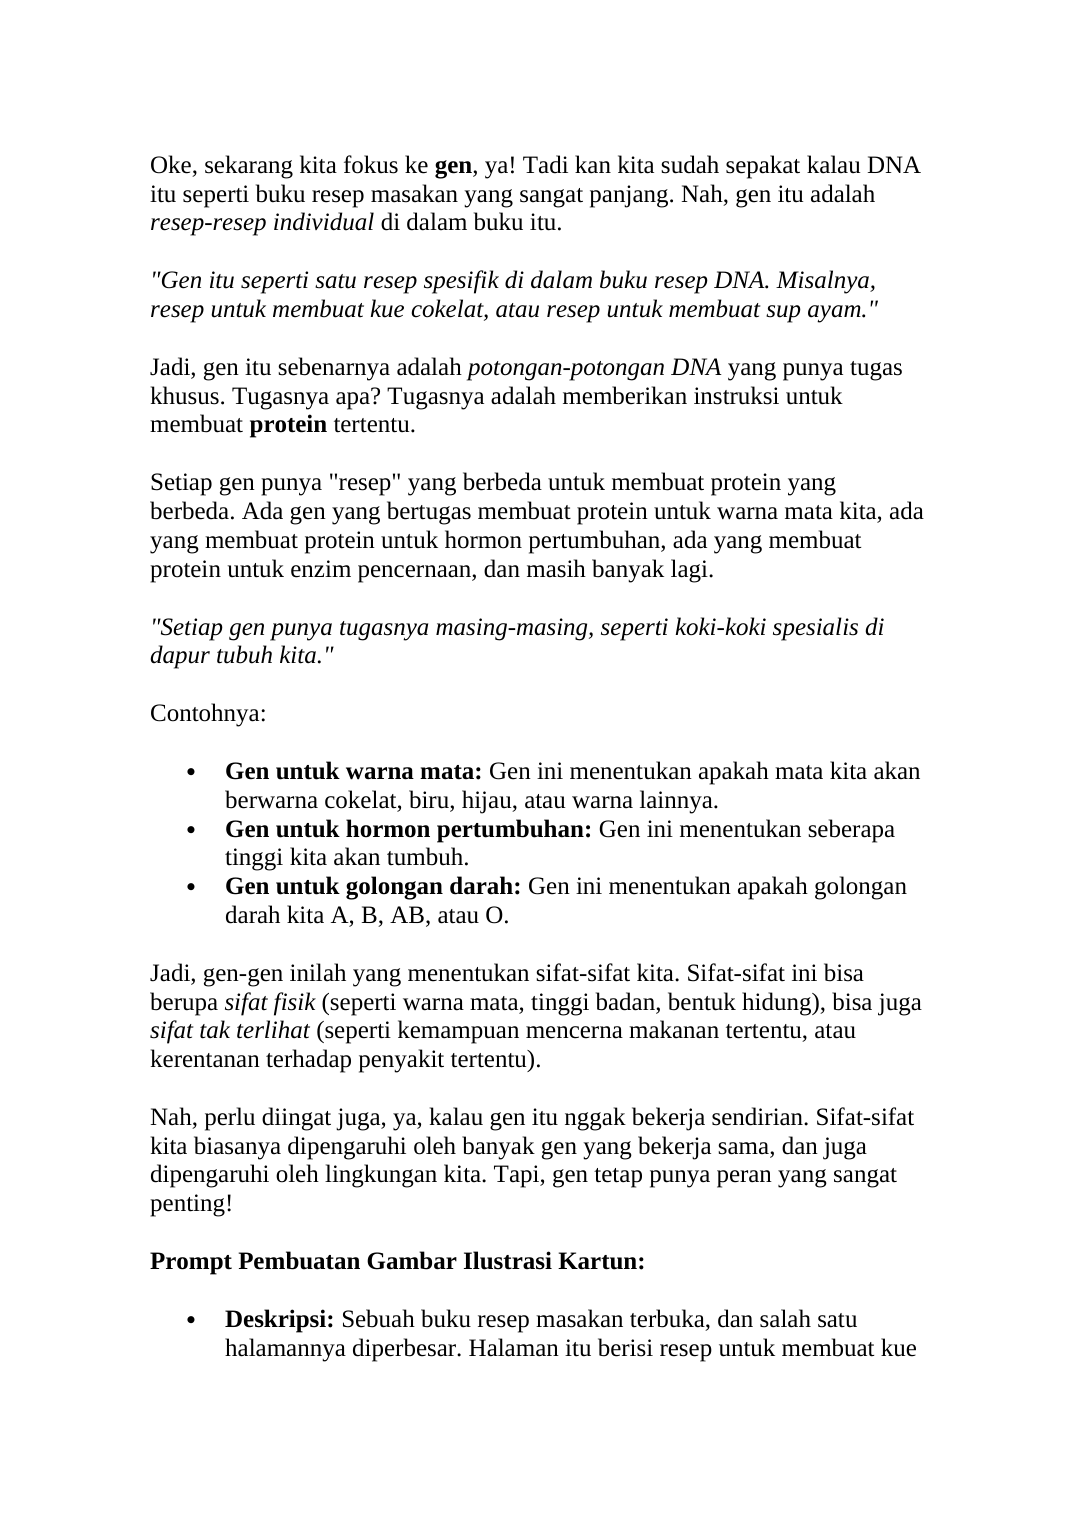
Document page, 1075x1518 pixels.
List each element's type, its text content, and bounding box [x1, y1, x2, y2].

text Jadi, gen-gen inilah yang menentukan sifat-sifat kita. Sifat-sifat ini bisa berupa sifat fisik (seperti warna mata, tinggi badan, bentuk hidung), bisa juga sifat tak terlihat (seperti kemampuan mencerna makanan tertentu, atau kerentanan terhadap penyakit tertentu). [150, 958, 925, 1073]
text Oke, sekarang kita fokus ke gen, ya! Tadi kan kita sudah sepakat kalau DNA itu seperti buku resep masakan yang sangat panjang. Nah, gen itu adalah resep-resep individual di dalam buku itu. [150, 150, 925, 236]
list Gen untuk hormon pertumbuhan: Gen ini menentukan seberapa tinggi kita akan tumbuh. [187, 814, 925, 871]
list Gen untuk golongan darah: Gen ini menentukan apakah golongan darah kita A, B, AB, atau O. [187, 871, 925, 929]
text Setiap gen punya "resep" yang berbeda untuk membuat protein yang berbeda. Ada gen yang bertugas membuat protein untuk warna mata kita, ada yang membuat protein untuk hormon pertumbuhan, ada yang membuat protein untuk enzim pencernaan, dan masih banyak lagi. [150, 467, 925, 582]
text Jadi, gen itu sebenarnya adalah potongan-potongan DNA yang punya tugas khusus. Tugasnya apa? Tugasnya adalah memberikan instruksi untuk membuat protein tertentu. [150, 352, 925, 438]
text "Setiap gen punya tugasnya masing-masing, seperti koki-koki spesialis di dapur tubuh kita." [150, 612, 925, 669]
list Gen untuk warna mata: Gen ini menentukan apakah mata kita akan berwarna cokelat, biru, hijau, atau warna lainnya. [187, 756, 925, 814]
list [187, 1304, 925, 1362]
text Contohnya: [150, 698, 925, 727]
text Prompt Pembuatan Gambar Ilustrasi Kartun: [150, 1246, 925, 1275]
text "Gen itu seperti satu resep spesifik di dalam buku resep DNA. Misalnya, resep untuk membuat kue cokelat, atau resep untuk membuat sup ayam." [150, 265, 925, 323]
text Nah, perlu diingat juga, ya, kalau gen itu nggak bekerja sendirian. Sifat-sifat kita biasanya dipengaruhi oleh banyak gen yang bekerja sama, dan juga dipengaruhi oleh lingkungan kita. Tapi, gen tetap punya peran yang sangat penting! [150, 1102, 925, 1217]
